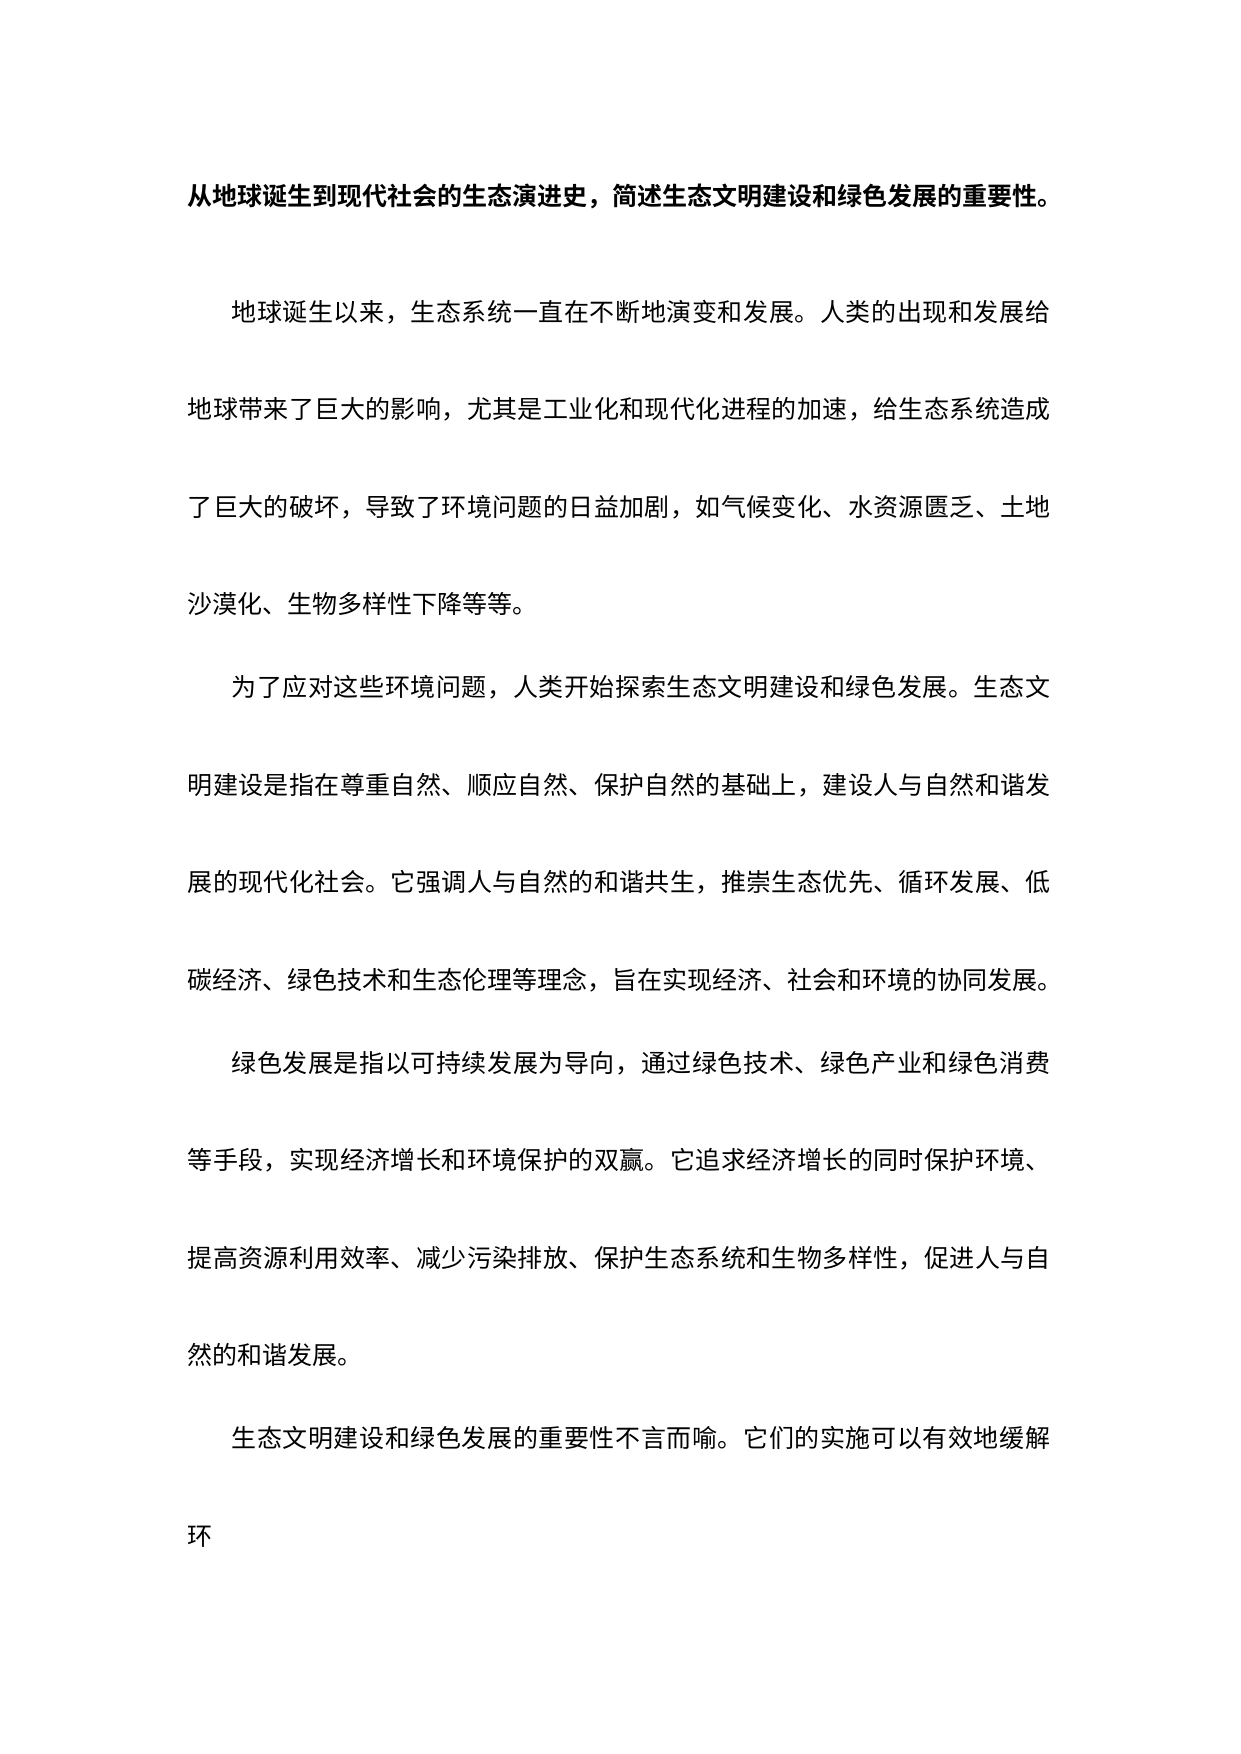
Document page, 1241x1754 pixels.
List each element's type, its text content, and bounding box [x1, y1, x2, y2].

text 从地球诞生到现代社会的生态演进史，简述生态文明建设和绿色发展的重要性。 [187, 162, 1053, 227]
text 绿色发展是指以可持续发展为导向，通过绿色技术、绿色产业和绿色消费等手段，实现经济增长和环境保护的双赢。它追求经济增长的同时保护环境、提高资源利用效率、减少污染排放、保护生态系统和生物多样性，促进人与自然的和谐发展。 [187, 1029, 1053, 1386]
text 生态文明建设和绿色发展的重要性不言而喻。它们的实施可以有效地缓解环 [187, 1404, 1053, 1567]
text 为了应对这些环境问题，人类开始探索生态文明建设和绿色发展。生态文明建设是指在尊重自然、顺应自然、保护自然的基础上，建设人与自然和谐发展的现代化社会。它强调人与自然的和谐共生，推崇生态优先、循环发展、低碳经济、绿色技术和生态伦理等理念，旨在实现经济、社会和环境的协同发展。 [187, 653, 1053, 1011]
text 地球诞生以来，生态系统一直在不断地演变和发展。人类的出现和发展给地球带来了巨大的影响，尤其是工业化和现代化进程的加速，给生态系统造成了巨大的破坏，导致了环境问题的日益加剧，如气候变化、水资源匮乏、土地沙漠化、生物多样性下降等等。 [187, 278, 1053, 635]
